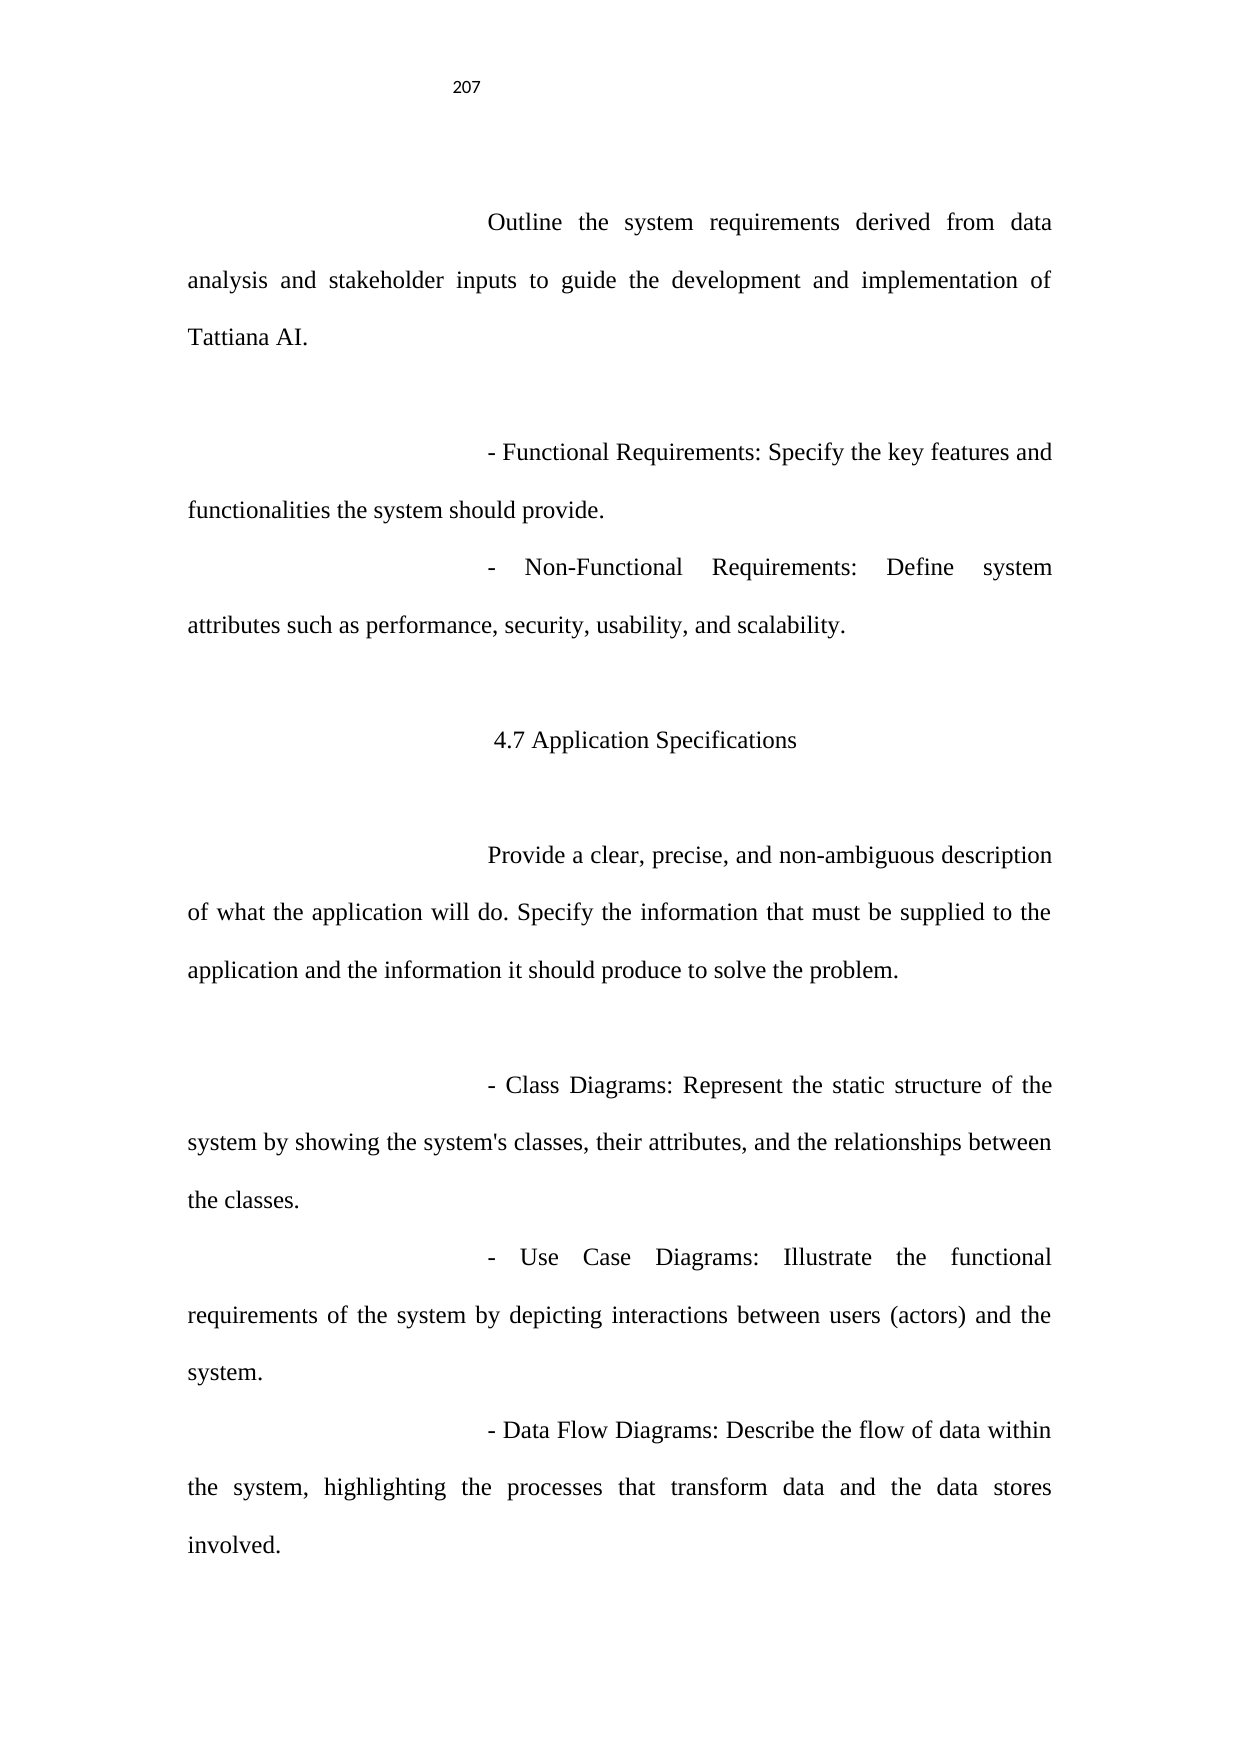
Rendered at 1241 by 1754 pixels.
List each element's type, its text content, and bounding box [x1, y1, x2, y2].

list 4.7 Application Specifications [187, 725, 1053, 754]
list - Non-Functional Requirements: Define system attributes such as performance, security, usability, and scalability. [187, 552, 1053, 639]
list - Use Case Diagrams: Illustrate the functional requirements of the system by depicting interactions between users (actors) and the system. [187, 1242, 1053, 1386]
list - Functional Requirements: Specify the key features and functionalities the system should provide. [187, 437, 1053, 524]
list - Data Flow Diagrams: Describe the flow of data within the system, highlighting the processes that transform data and the data stores involved. [187, 1415, 1053, 1559]
list Outline the system requirements derived from data analysis and stakeholder inputs to guide the development and implementation of Tattiana AI. [187, 207, 1053, 351]
list Provide a clear, precise, and non-ambiguous description of what the application will do. Specify the information that must be supplied to the application and the information it should produce to solve the problem. [187, 840, 1053, 984]
list - Class Diagrams: Represent the static structure of the system by showing the system's classes, their attributes, and the relationships between the classes. [187, 1070, 1053, 1214]
